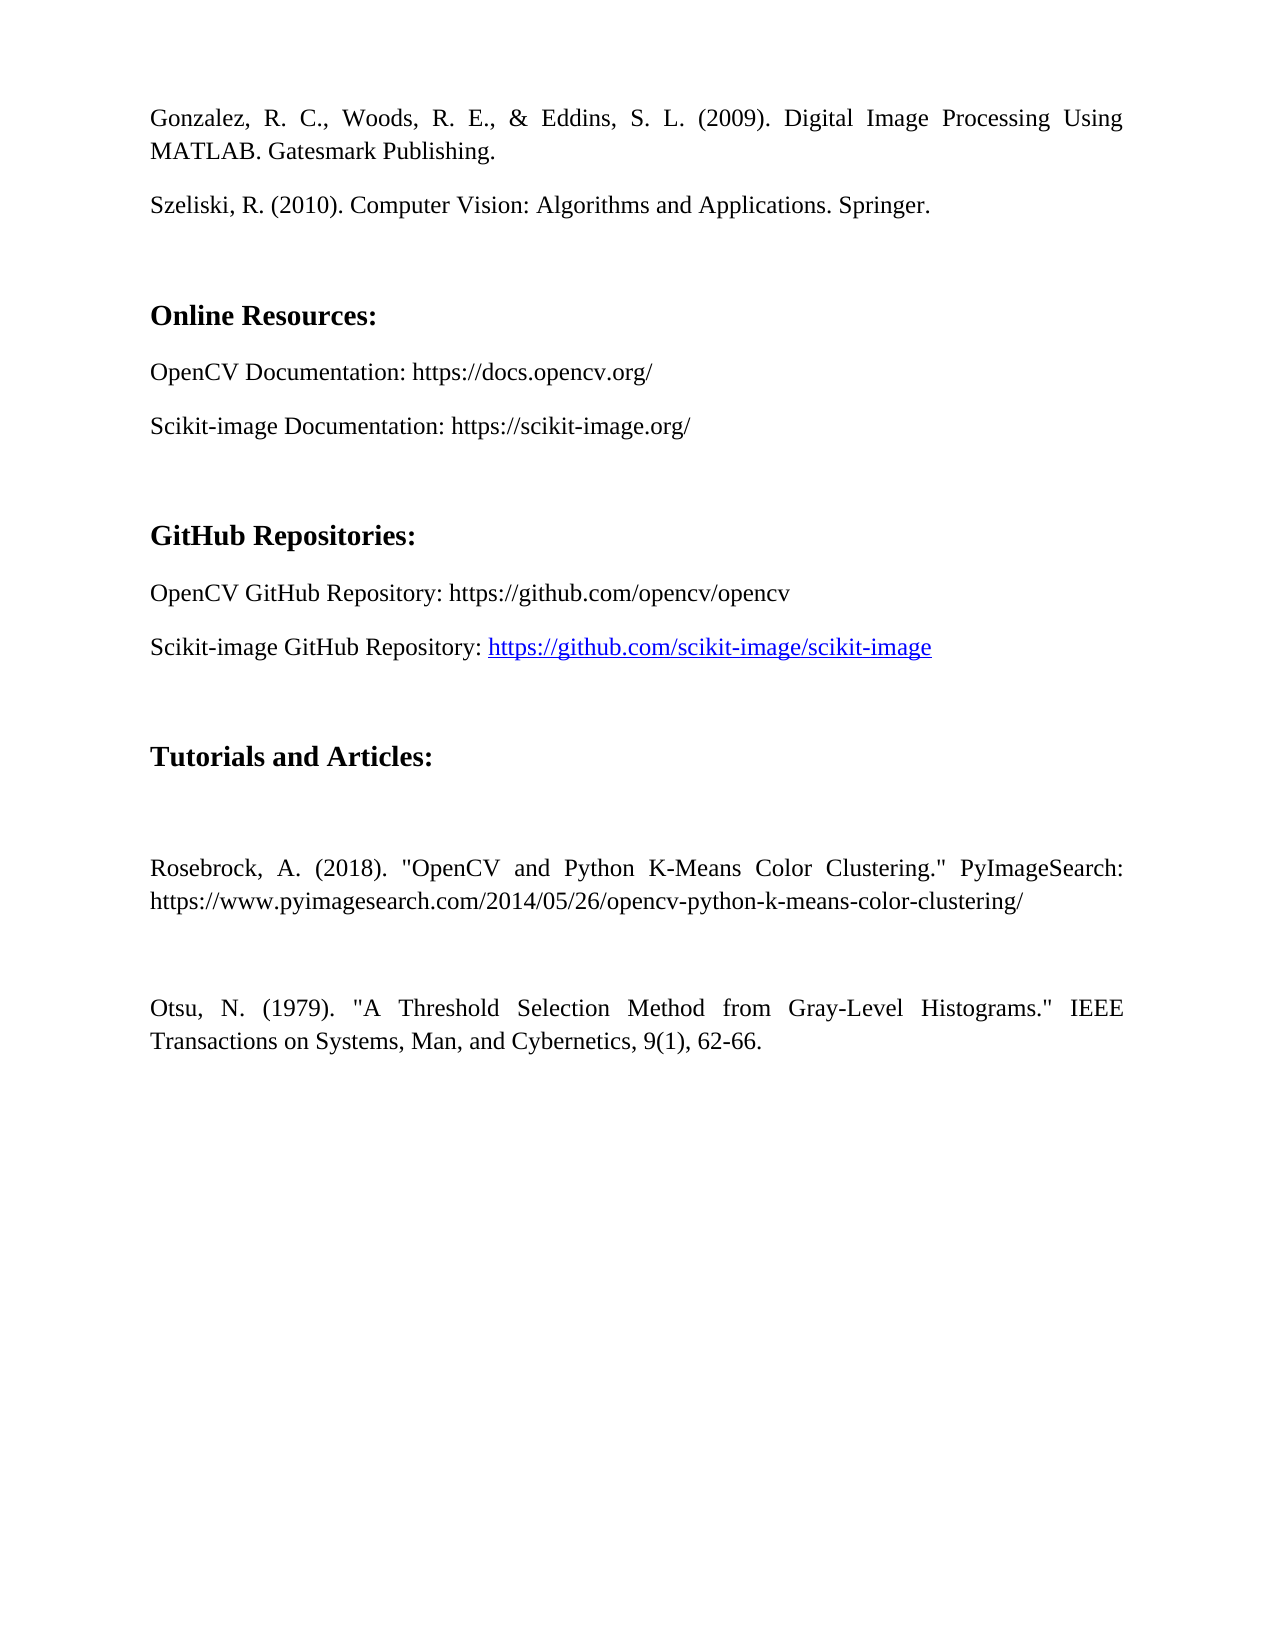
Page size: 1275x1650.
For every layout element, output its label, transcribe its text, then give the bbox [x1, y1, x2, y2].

text Scikit-image Documentation: https://scikit-image.org/ [150, 411, 1125, 439]
text Scikit-image GitHub Repository: https://github.com/scikit-image/scikit-image [150, 632, 1125, 661]
text OpenCV GitHub Repository: https://github.com/opencv/opencv [150, 578, 1125, 607]
text Rosebrock, A. (2018). "OpenCV and Python K-Means Color Clustering." PyImageSearch: https://www.pyimagesearch.com/2014/05/26/opencv-python-k-means-color-clustering/ [150, 853, 1125, 914]
text OpenCV Documentation: https://docs.opencv.org/ [150, 357, 1125, 386]
text Szeliski, R. (2010). Computer Vision: Algorithms and Applications. Springer. [150, 190, 1125, 219]
text Online Resources: [150, 298, 1125, 331]
text Otsu, N. (1979). "A Threshold Selection Method from Gray-Level Histograms." IEEE Transactions on Systems, Man, and Cybernetics, 9(1), 62-66. [150, 993, 1125, 1055]
text Tutorials and Articles: [150, 739, 1125, 773]
text GitHub Repositories: [150, 518, 1125, 552]
text Gonzalez, R. C., Woods, R. E., & Eddins, S. L. (2009). Digital Image Processing Using MATLAB. Gatesmark Publishing. [150, 103, 1125, 165]
